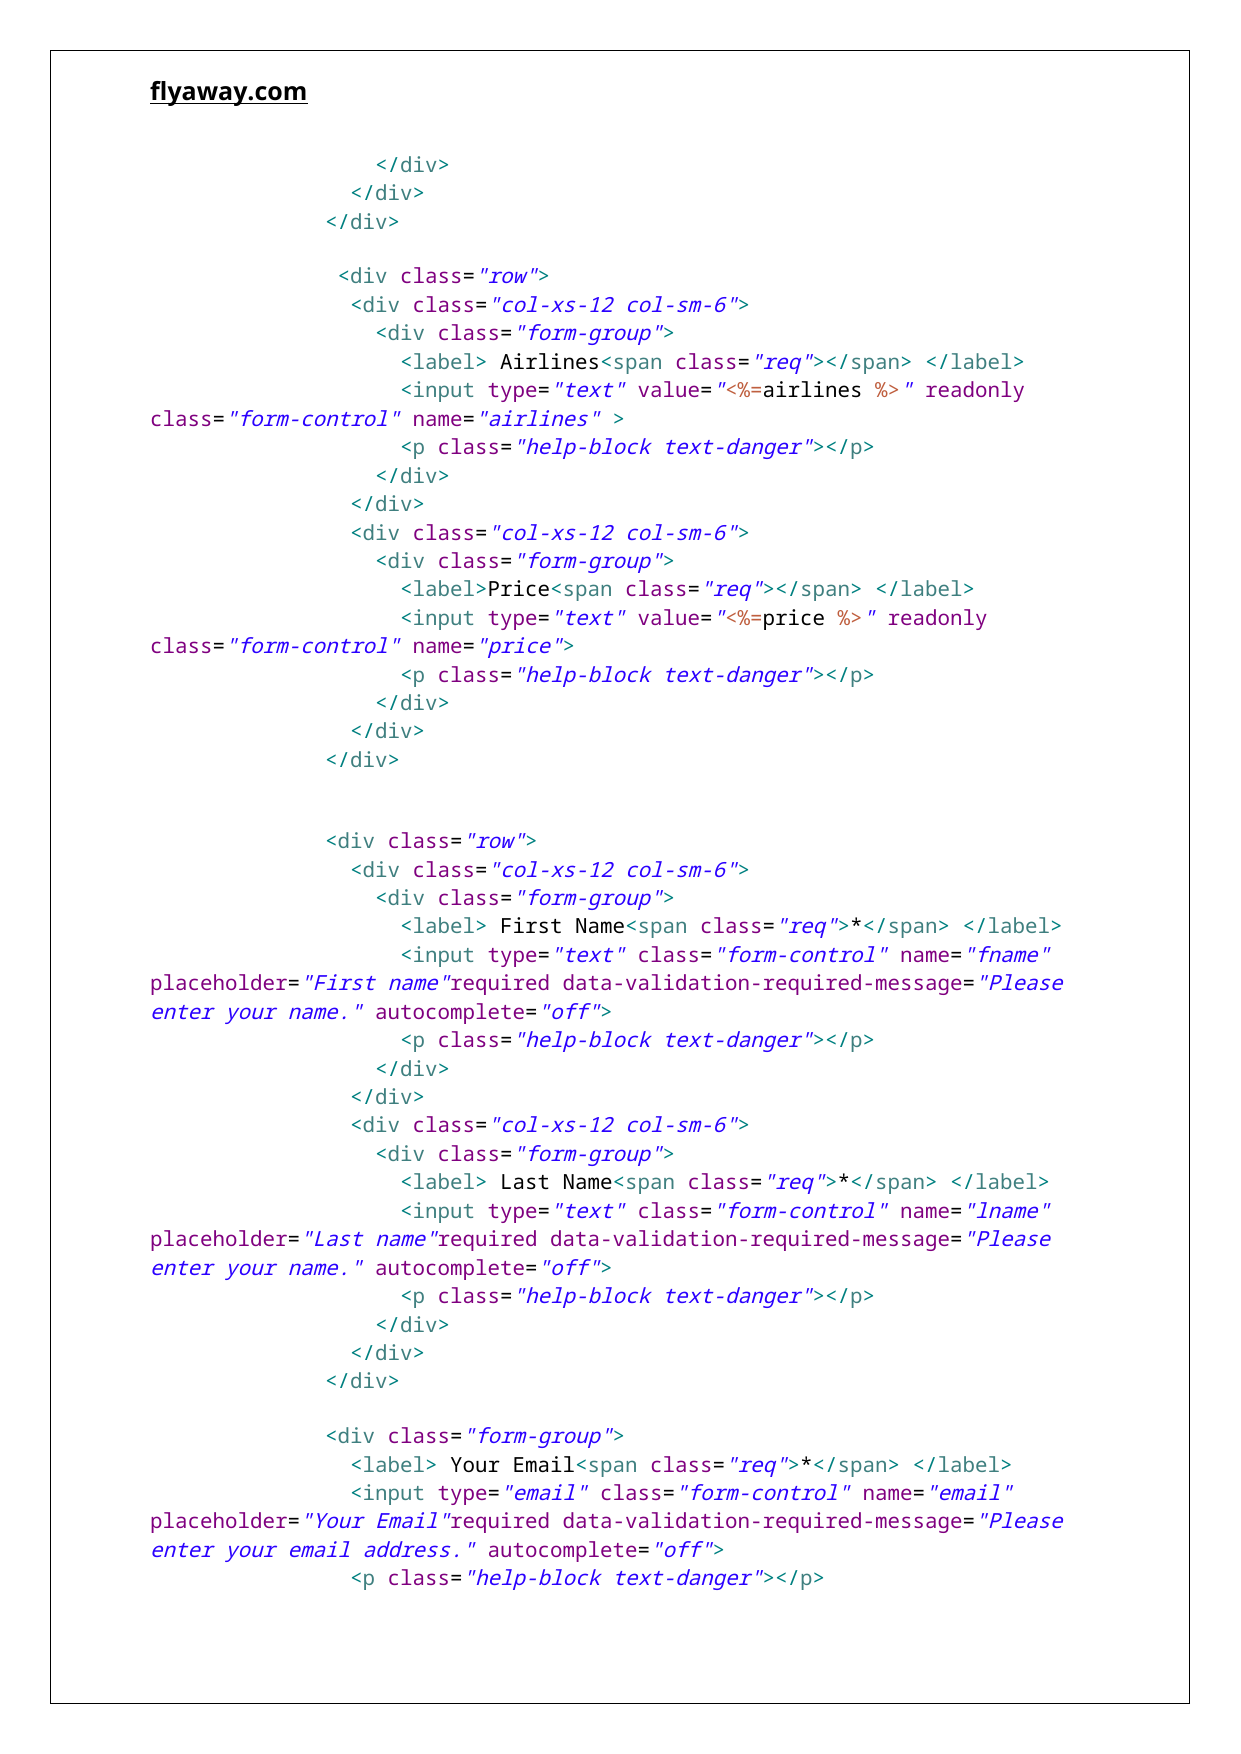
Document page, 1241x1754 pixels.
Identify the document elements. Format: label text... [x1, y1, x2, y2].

text </div> [150, 1082, 1090, 1111]
text <div class="row"> [150, 826, 1090, 855]
text <p class="help-block text-danger"></p> [150, 660, 1090, 688]
text <input type="text" value="<%=price %>" readonly class="form-control" name="price"> [150, 603, 1090, 660]
text <input type="text" value="<%=airlines %>" readonly class="form-control" name="airlines" > [150, 375, 1090, 432]
text </div> [150, 178, 1090, 207]
text </div> [150, 1367, 1090, 1395]
text <div class="col-xs-12 col-sm-6"> [150, 1111, 1090, 1139]
text <div class="col-xs-12 col-sm-6"> [150, 290, 1090, 318]
text <div class="form-group"> [150, 318, 1090, 347]
text <input type="text" class="form-control" name="lname" placeholder="Last name"required data-validation-required-message="Please enter your name." autocomplete="off"> [150, 1196, 1090, 1281]
text </div> [150, 150, 1090, 178]
text <p class="help-block text-danger"></p> [150, 1563, 1090, 1592]
text </div> [150, 745, 1090, 773]
text <input type="email" class="form-control" name="email" placeholder="Your Email"required data-validation-required-message="Please enter your email address." autocomplete="off"> [150, 1478, 1090, 1563]
text </div> [150, 1054, 1090, 1082]
text </div> [150, 717, 1090, 745]
text <div class="row"> [150, 262, 1090, 290]
text <label> Airlines<span class="req"></span> </label> [150, 347, 1090, 375]
text </div> [150, 1338, 1090, 1367]
text <div class="form-group"> [150, 883, 1090, 912]
text <div class="col-xs-12 col-sm-6"> [150, 855, 1090, 883]
text <p class="help-block text-danger"></p> [150, 432, 1090, 461]
text <div class="col-xs-12 col-sm-6"> [150, 518, 1090, 546]
text </div> [150, 461, 1090, 489]
text </div> [150, 207, 1090, 235]
text <div class="form-group"> [150, 1421, 1090, 1450]
text <p class="help-block text-danger"></p> [150, 1281, 1090, 1310]
text <div class="form-group"> [150, 546, 1090, 574]
text <input type="text" class="form-control" name="fname" placeholder="First name"required data-validation-required-message="Please enter your name." autocomplete="off"> [150, 940, 1090, 1025]
text </div> [150, 1310, 1090, 1338]
text </div> [150, 489, 1090, 518]
text <div class="form-group"> [150, 1139, 1090, 1167]
text <label> First Name<span class="req">*</span> </label> [150, 912, 1090, 940]
text </div> [150, 688, 1090, 717]
text <label> Last Name<span class="req">*</span> </label> [150, 1167, 1090, 1196]
text <p class="help-block text-danger"></p> [150, 1025, 1090, 1054]
text <label> Your Email<span class="req">*</span> </label> [150, 1450, 1090, 1478]
text <label>Price<span class="req"></span> </label> [150, 574, 1090, 603]
